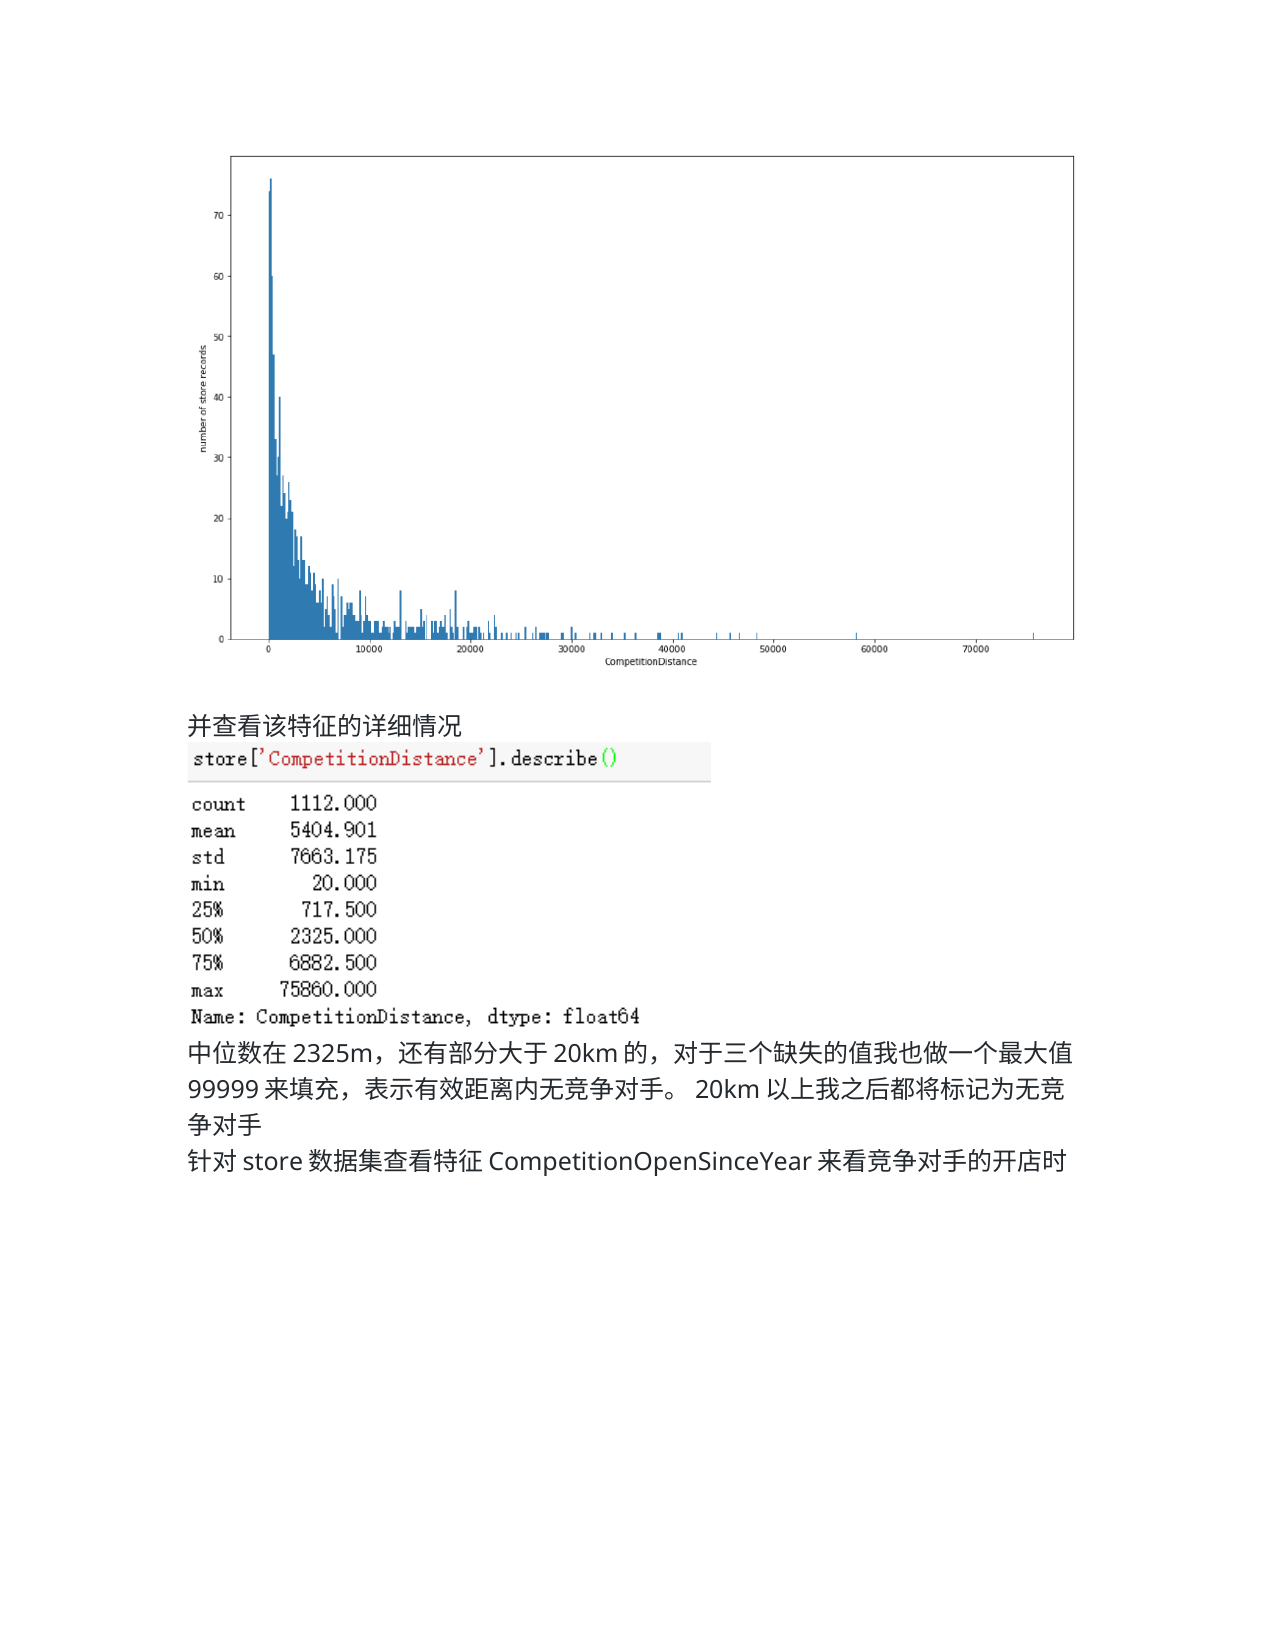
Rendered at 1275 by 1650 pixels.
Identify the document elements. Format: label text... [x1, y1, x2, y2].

picture [187, 150, 1088, 677]
picture [187, 742, 711, 1033]
